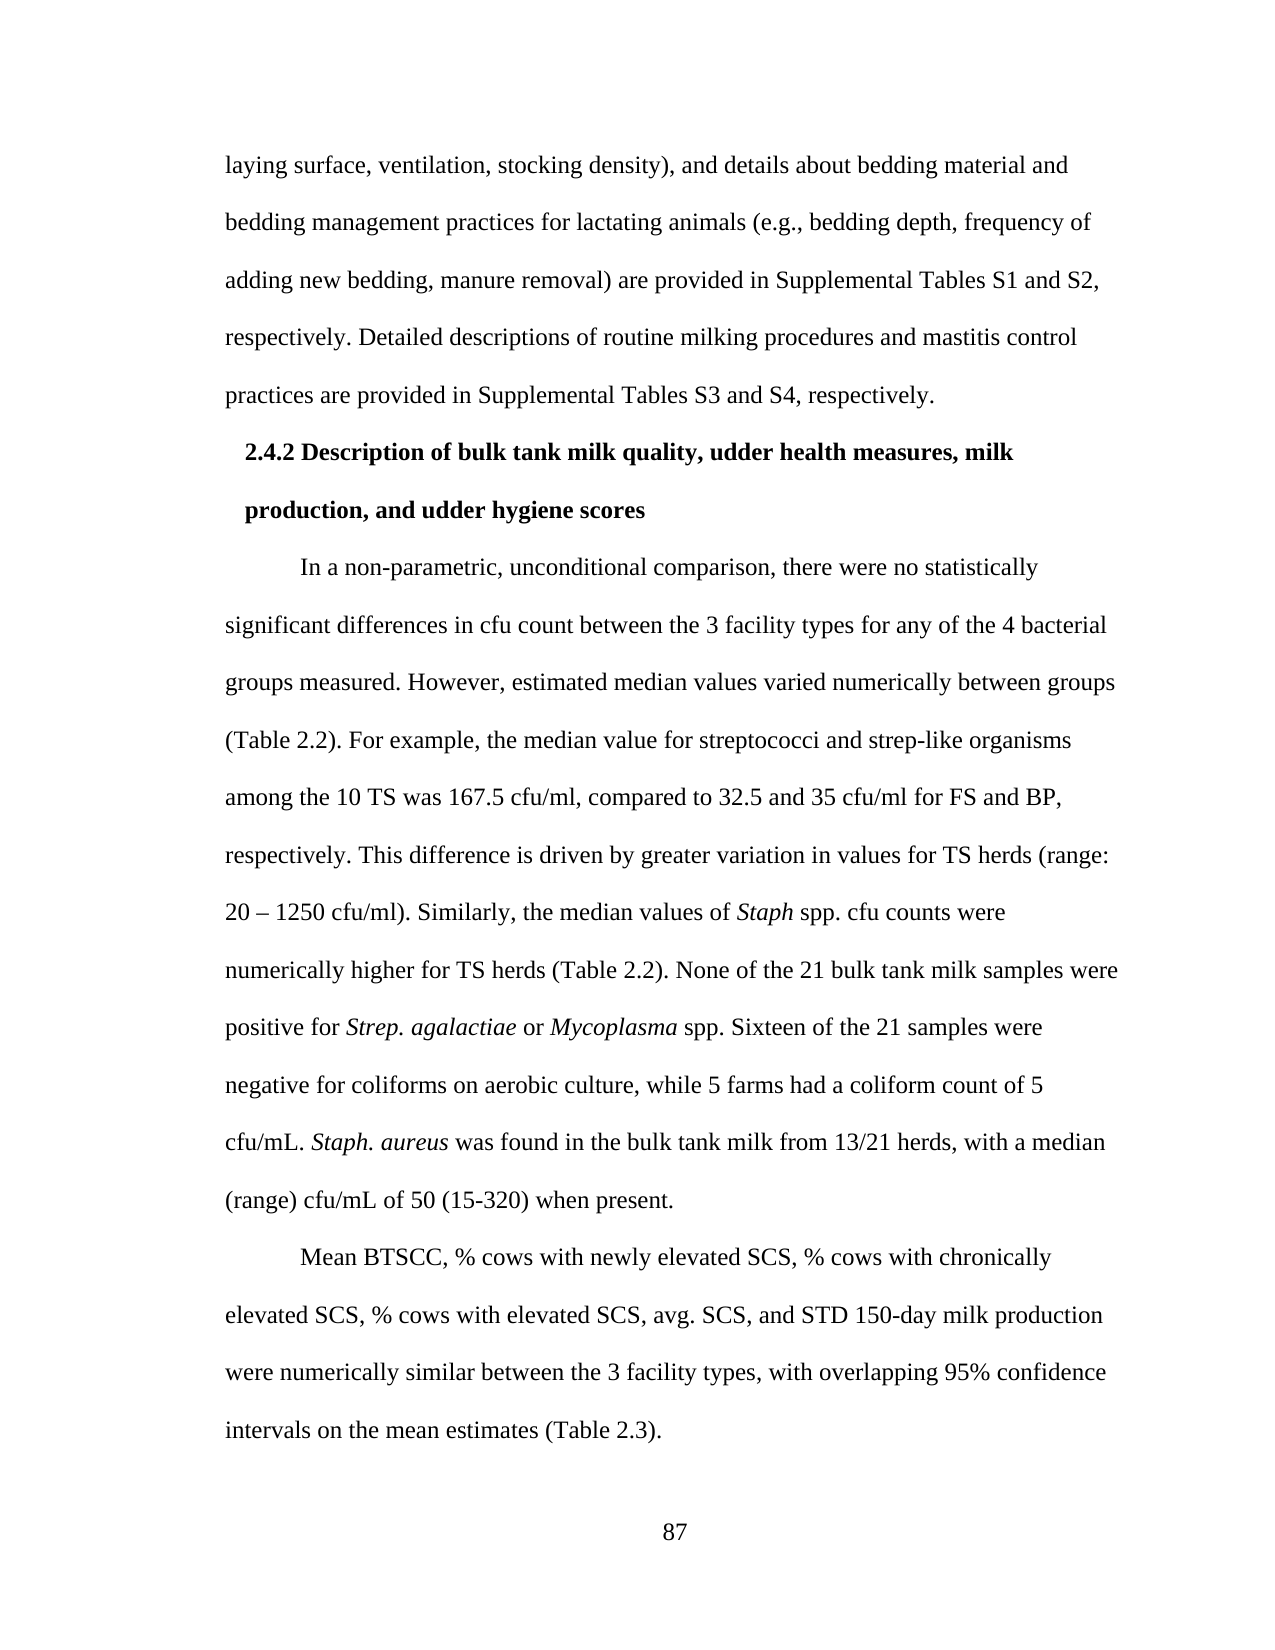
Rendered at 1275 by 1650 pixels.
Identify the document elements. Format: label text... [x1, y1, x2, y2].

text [225, 150, 1125, 409]
text In a non-parametric, unconditional comparison, there were no statistically significant differences in cfu count between the 3 facility types for any of the 4 bacterial groups measured. However, estimated median values varied numerically between groups (Table 2.2). For example, the median value for streptococci and strep-like organisms among the 10 TS was 167.5 cfu/ml, compared to 32.5 and 35 cfu/ml for FS and BP, respectively. This difference is driven by greater variation in values for TS herds (range: 20 – 1250 cfu/ml). Similarly, the median values of Staph spp. cfu counts were numerically higher for TS herds (Table 2.2). None of the 21 bulk tank milk samples were positive for Strep. agalactiae or Mycoplasma spp. Sixteen of the 21 samples were negative for coliforms on aerobic culture, while 5 farms had a coliform count of 5 cfu/mL. Staph. aureus was found in the bulk tank milk from 13/21 herds, with a median (range) cfu/mL of 50 (15-320) when present. [225, 552, 1125, 1214]
text 2.4.2 Description of bulk tank milk quality, udder health measures, milk production, and udder hygiene scores [244, 437, 1125, 524]
text Mean BTSCC, % cows with newly elevated SCS, % cows with chronically elevated SCS, % cows with elevated SCS, avg. SCS, and STD 150-day milk production were numerically similar between the 3 facility types, with overlapping 95% confidence intervals on the mean estimates (Table 2.3). [225, 1242, 1125, 1444]
